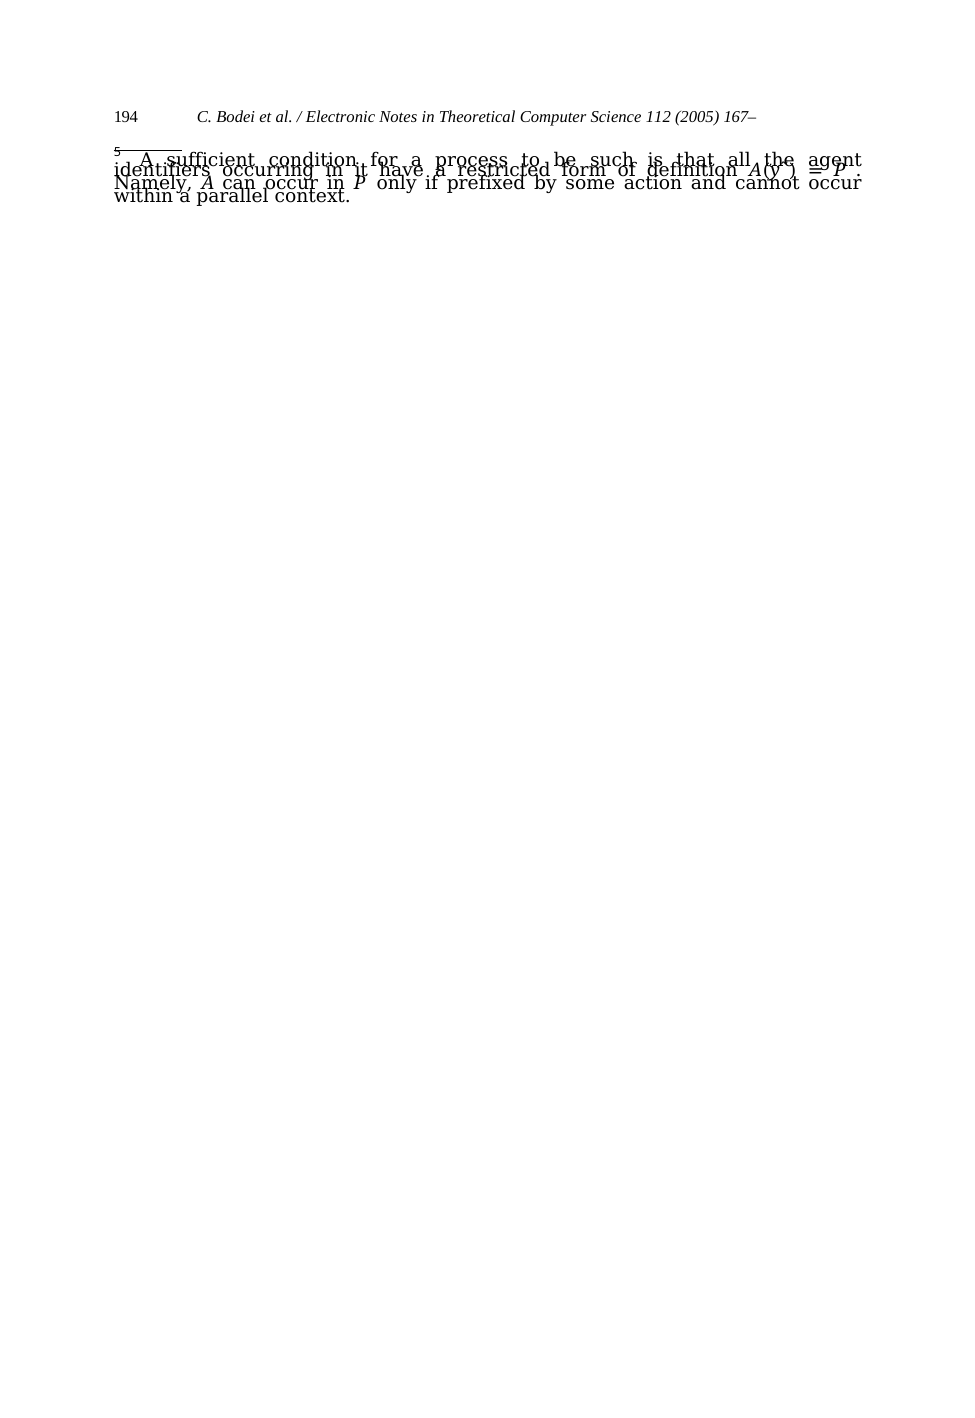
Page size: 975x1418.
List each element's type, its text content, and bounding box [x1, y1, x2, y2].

text 5 A sufficient condition for a process to be such is that all the agent identifiers occurring in it have a restricted form of definition A(y˜) = P . Namely, A can occur in P only if prefixed by some action and cannot occur within a parallel context. [113, 156, 862, 206]
